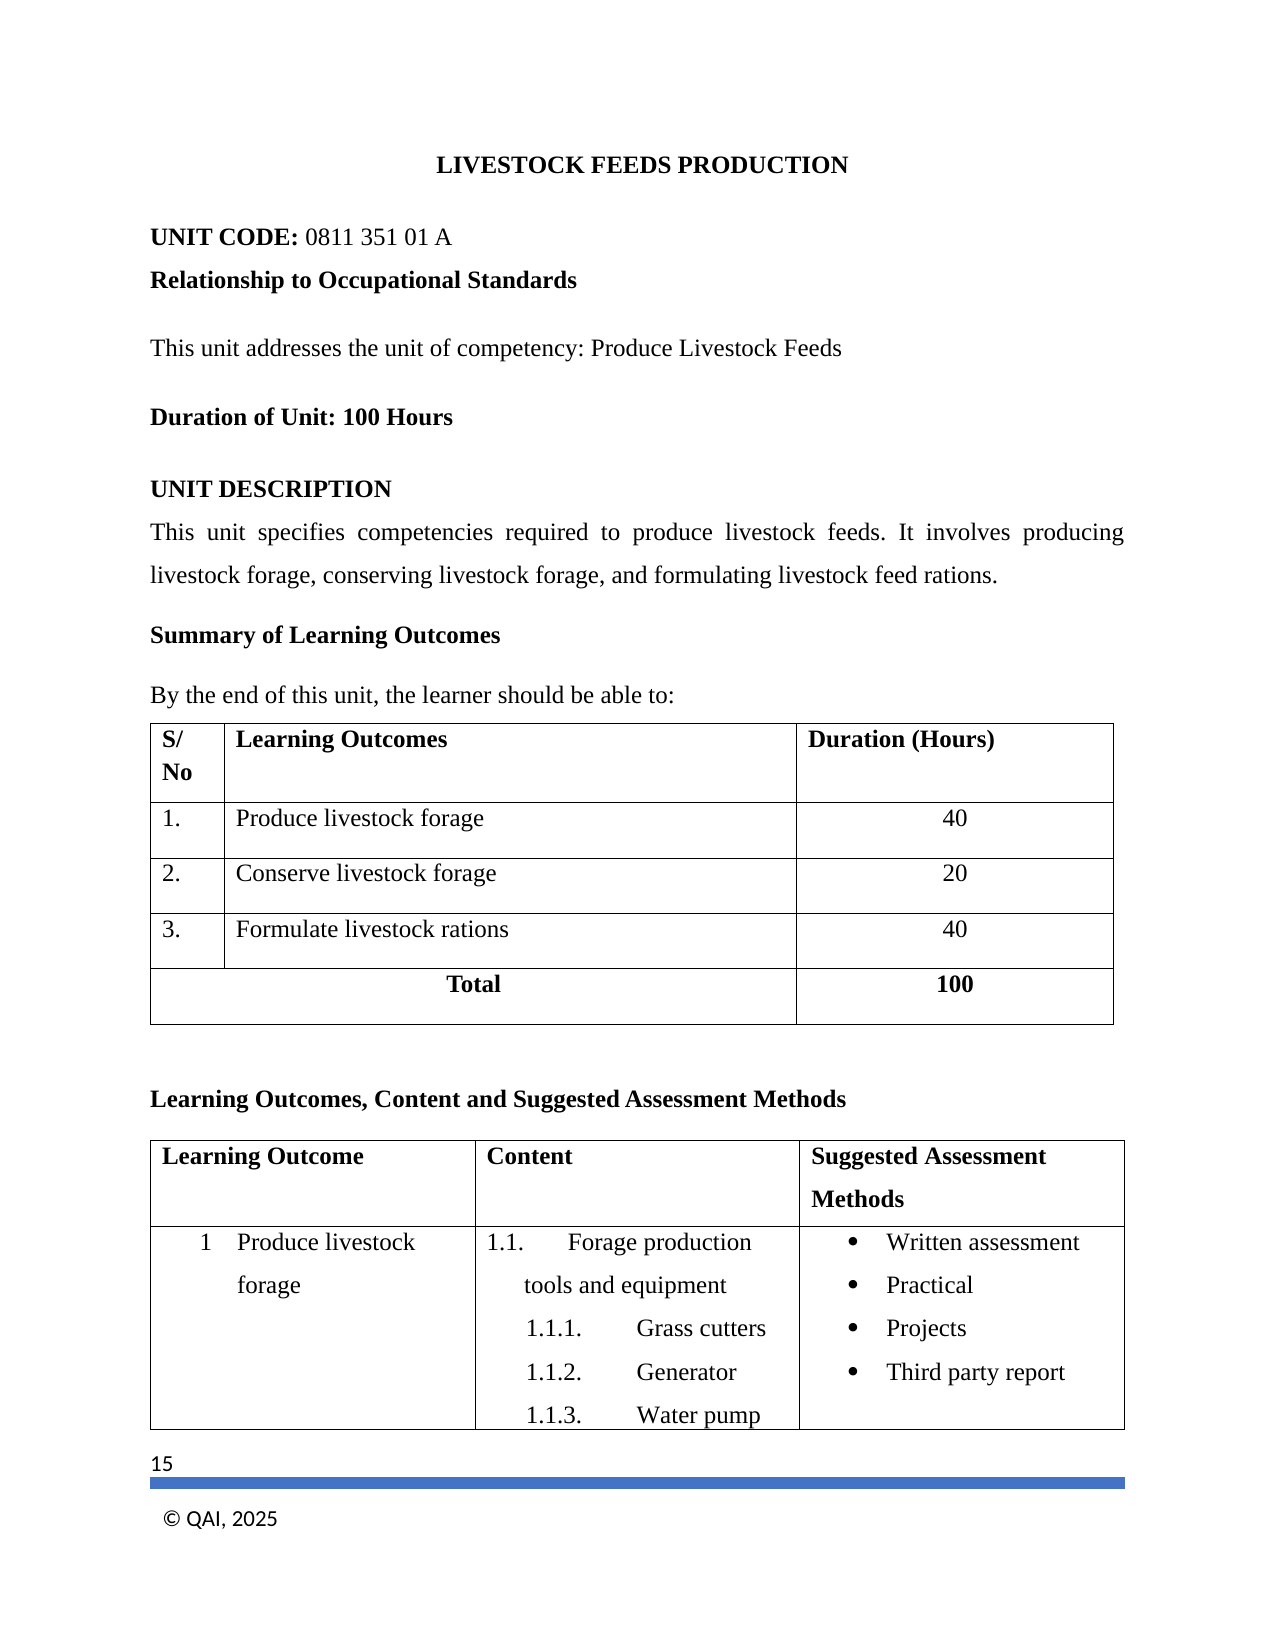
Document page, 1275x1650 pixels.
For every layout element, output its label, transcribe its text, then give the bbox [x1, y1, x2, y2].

text Relationship to Occupational Standards [150, 265, 1125, 294]
table_header S/No [151, 724, 224, 802]
table_cell 40 [797, 914, 1113, 968]
table_cell 2. [151, 859, 224, 913]
table_header Duration (Hours) [797, 724, 1113, 802]
text This unit addresses the unit of competency: Produce Livestock Feeds [150, 333, 1125, 362]
table_cell 3. [151, 914, 224, 968]
table_header Suggested Assessment Methods [800, 1141, 1124, 1226]
text This unit specifies competencies required to produce livestock feeds. It involves producing livestock forage, conserving livestock forage, and formulating livestock feed rations. [150, 517, 1125, 589]
table_cell 20 [797, 859, 1113, 913]
subtitle LIVESTOCK FEEDS PRODUCTION [159, 150, 1125, 179]
text By the end of this unit, the learner should be able to: [150, 680, 1125, 708]
text Summary of Learning Outcomes [150, 620, 1125, 649]
table_header Learning Outcomes [225, 724, 796, 802]
table_cell 1. [151, 803, 224, 857]
table_header Content [476, 1141, 799, 1226]
table_cell Conserve livestock forage [225, 859, 796, 913]
text UNIT DESCRIPTION [150, 474, 1125, 503]
table_cell Formulate livestock rations [225, 914, 796, 968]
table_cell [476, 1227, 799, 1428]
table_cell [151, 1227, 475, 1428]
table_cell 100 [797, 969, 1113, 1024]
table_cell Total [151, 969, 796, 1024]
text UNIT CODE: 0811 351 01 A [150, 222, 1125, 251]
table_cell Produce livestock forage [225, 803, 796, 857]
table_cell 40 [797, 803, 1113, 857]
text Learning Outcomes, Content and Suggested Assessment Methods [150, 1084, 1125, 1113]
table_header Learning Outcome [151, 1141, 475, 1226]
text Duration of Unit: 100 Hours [150, 402, 1125, 430]
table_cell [800, 1227, 1124, 1428]
